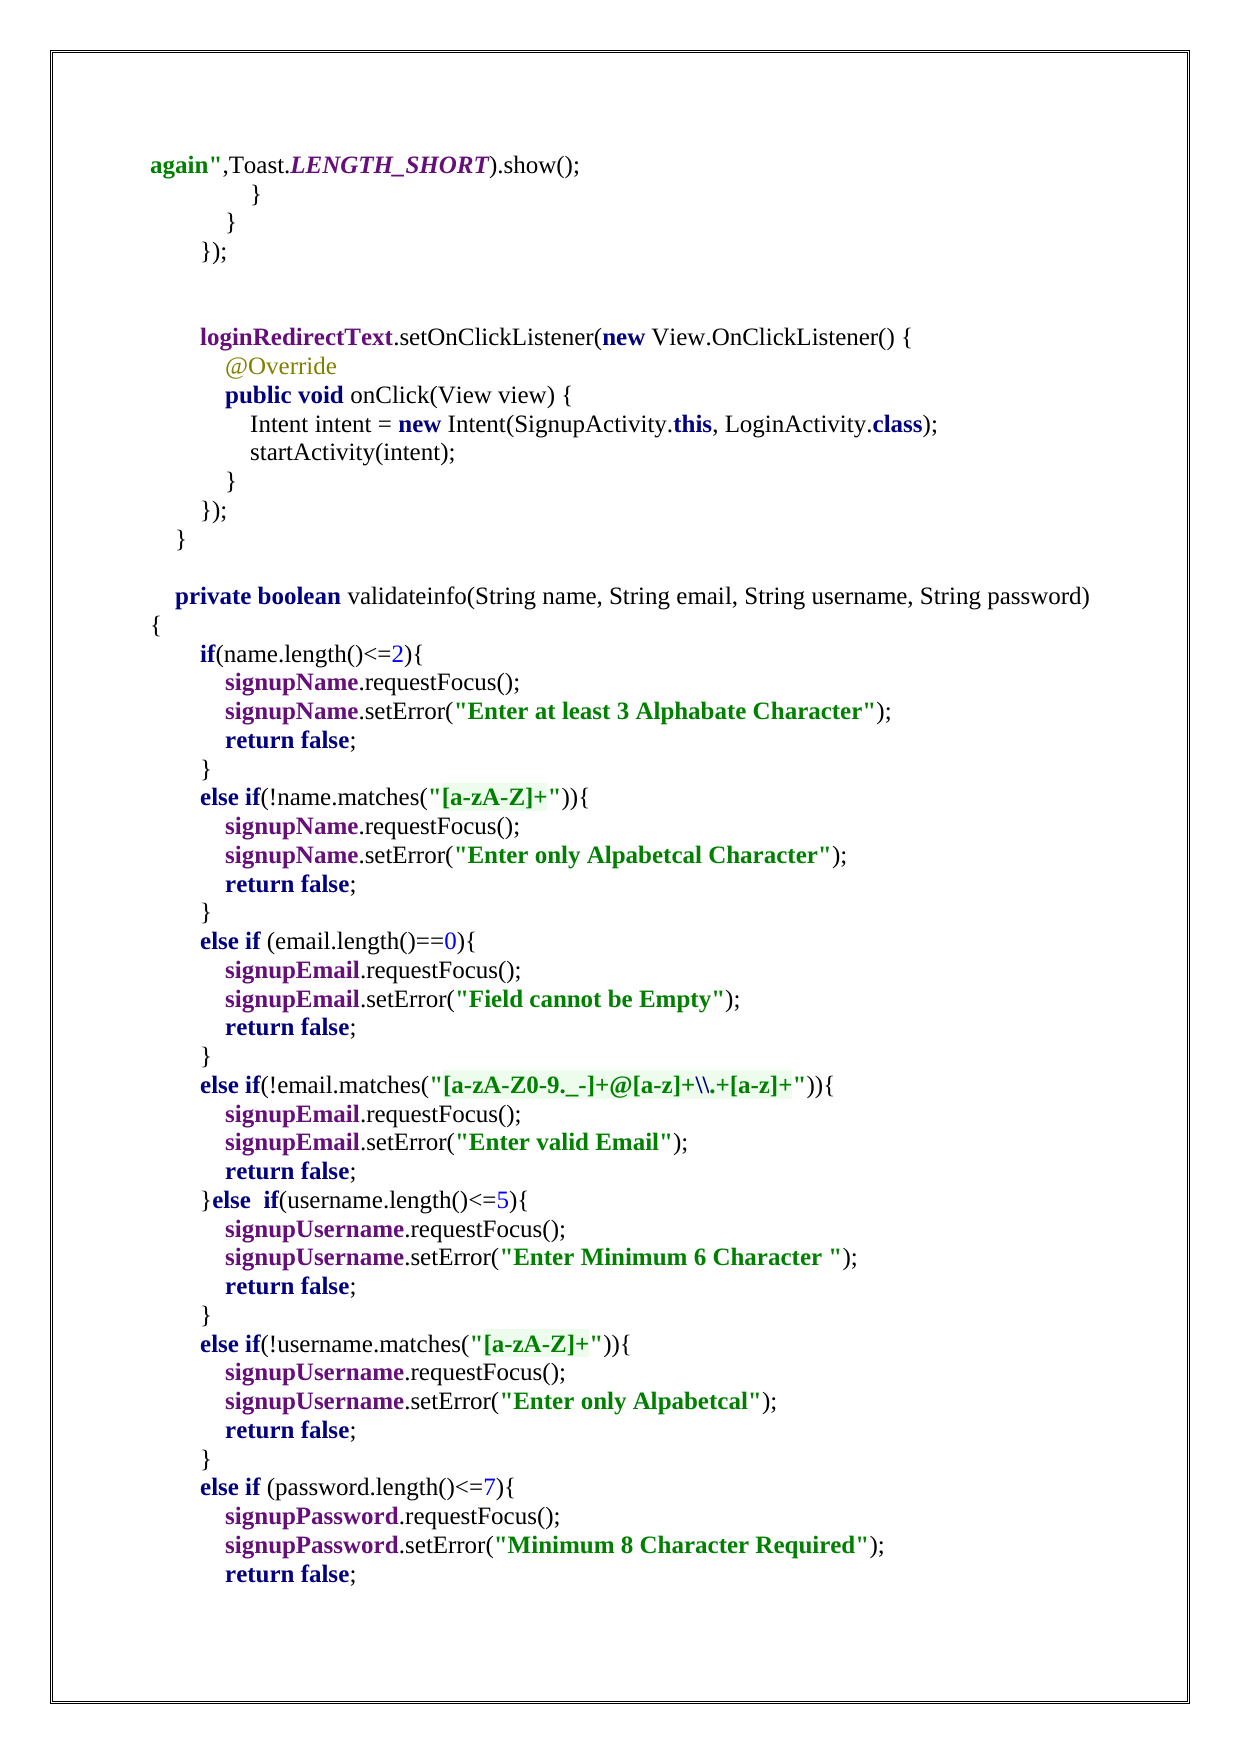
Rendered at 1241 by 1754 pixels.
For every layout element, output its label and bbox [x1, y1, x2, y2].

text [150, 150, 1090, 1587]
